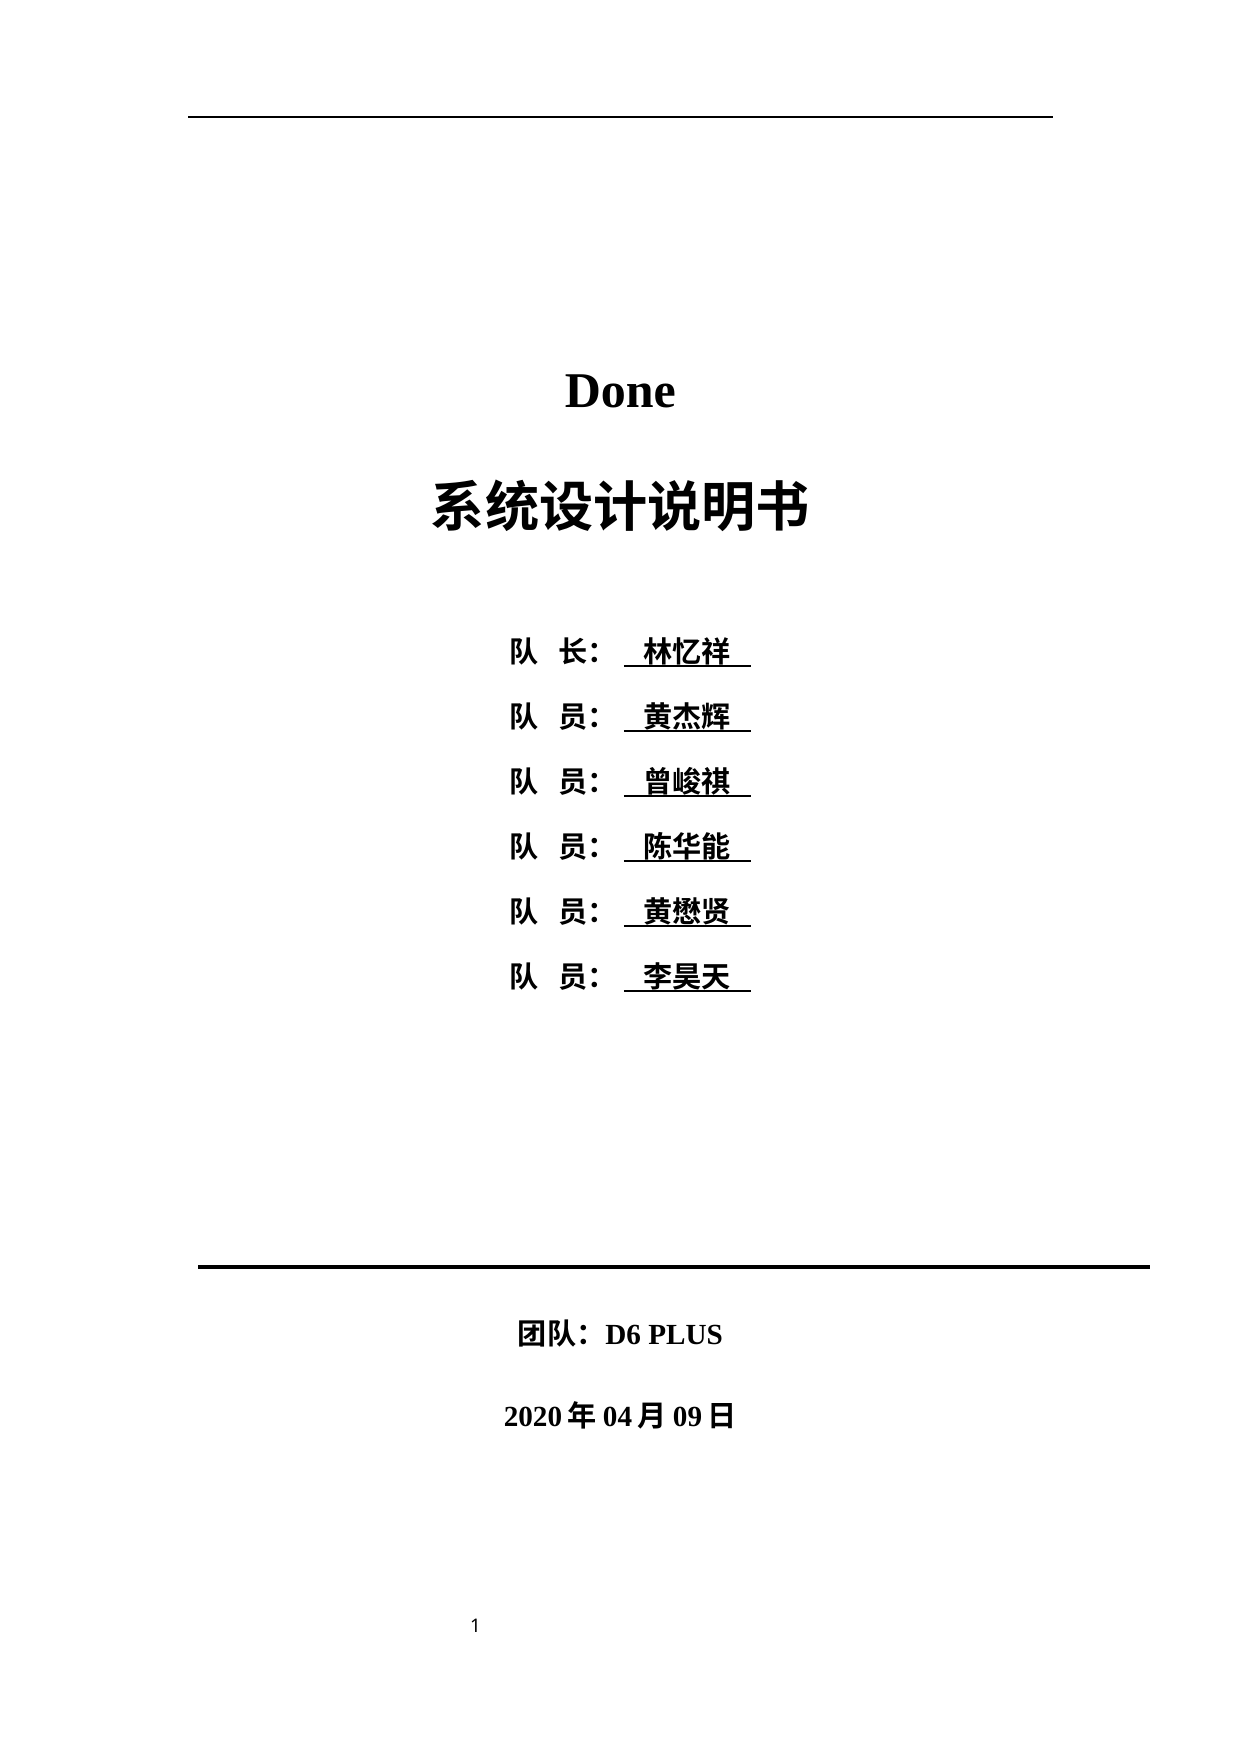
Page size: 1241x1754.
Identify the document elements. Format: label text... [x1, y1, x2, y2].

text 2020年04月09日 [187, 1381, 1053, 1446]
text 队 员： 李昊天 [187, 942, 1053, 1007]
text 队 员： 黄杰辉 [187, 682, 1053, 747]
text 队 长： 林忆祥 [187, 617, 1053, 682]
text 队 员： 黄懋贤 [187, 877, 1053, 942]
text 系统设计说明书 [187, 454, 1053, 552]
text 团队：D6 PLUS [187, 1299, 1053, 1364]
text 队 员： 陈华能 [187, 812, 1053, 877]
text 队 员： 曾峻祺 [187, 747, 1053, 812]
text Done [187, 357, 1053, 422]
